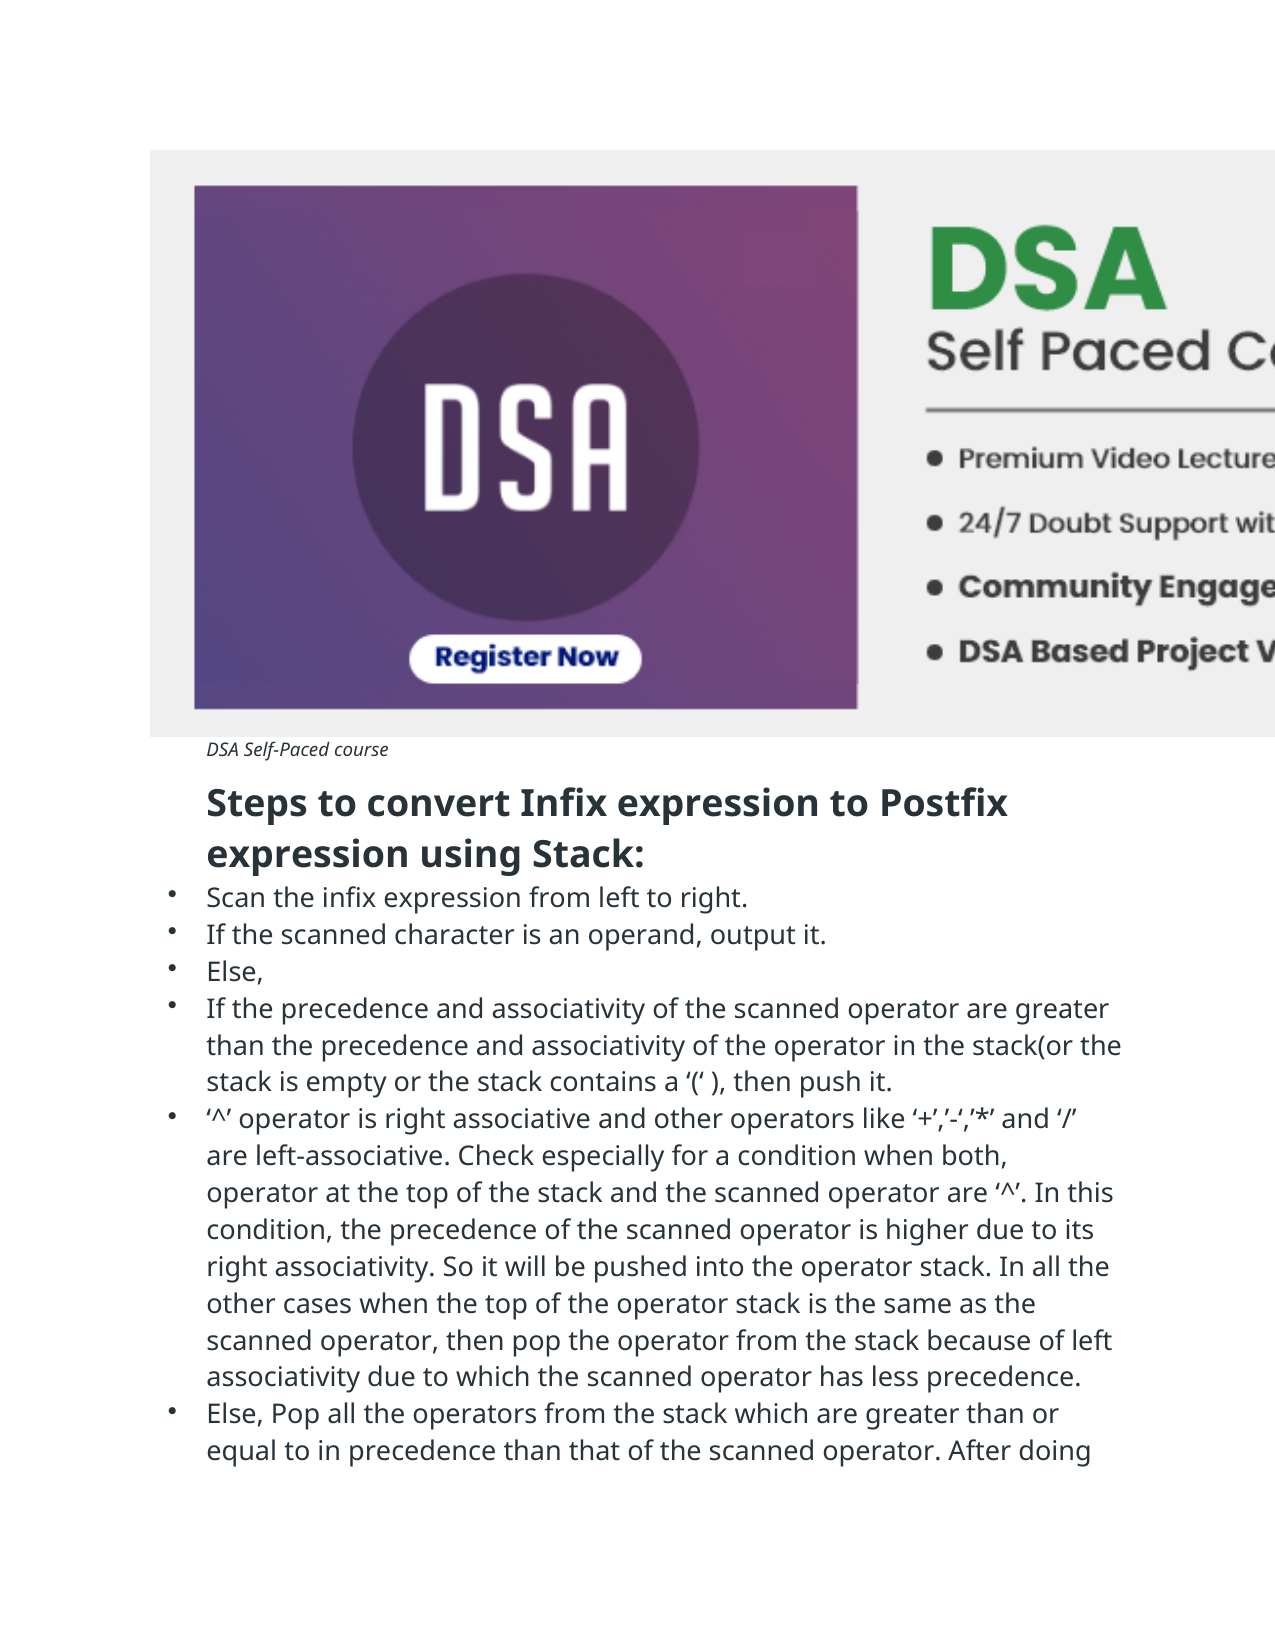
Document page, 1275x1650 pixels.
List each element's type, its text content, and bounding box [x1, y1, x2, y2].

picture [150, 150, 1275, 737]
text DSA Self-Paced course [206, 737, 1125, 762]
list Scan the infix expression from left to right. [169, 878, 1125, 915]
list If the precedence and associativity of the scanned operator are greater than the precedence and associativity of the operator in the stack(or the stack is empty or the stack contains a ‘(‘ ), then push it. [169, 989, 1125, 1100]
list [169, 1395, 1125, 1468]
list If the scanned character is an operand, output it. [169, 915, 1125, 952]
list Else, [169, 952, 1125, 989]
text Steps to convert Infix expression to Postfix expression using Stack: [206, 776, 1125, 878]
list ‘^’ operator is right associative and other operators like ‘+’,’-‘,’*’ and ‘/’ are left-associative. Check especially for a condition when both, operator at the top of the stack and the scanned operator are ‘^’. In this condition, the precedence of the scanned operator is higher due to its right associativity. So it will be pushed into the operator stack. In all the other cases when the top of the operator stack is the same as the scanned operator, then pop the operator from the stack because of left associativity due to which the scanned operator has less precedence. [169, 1100, 1125, 1395]
